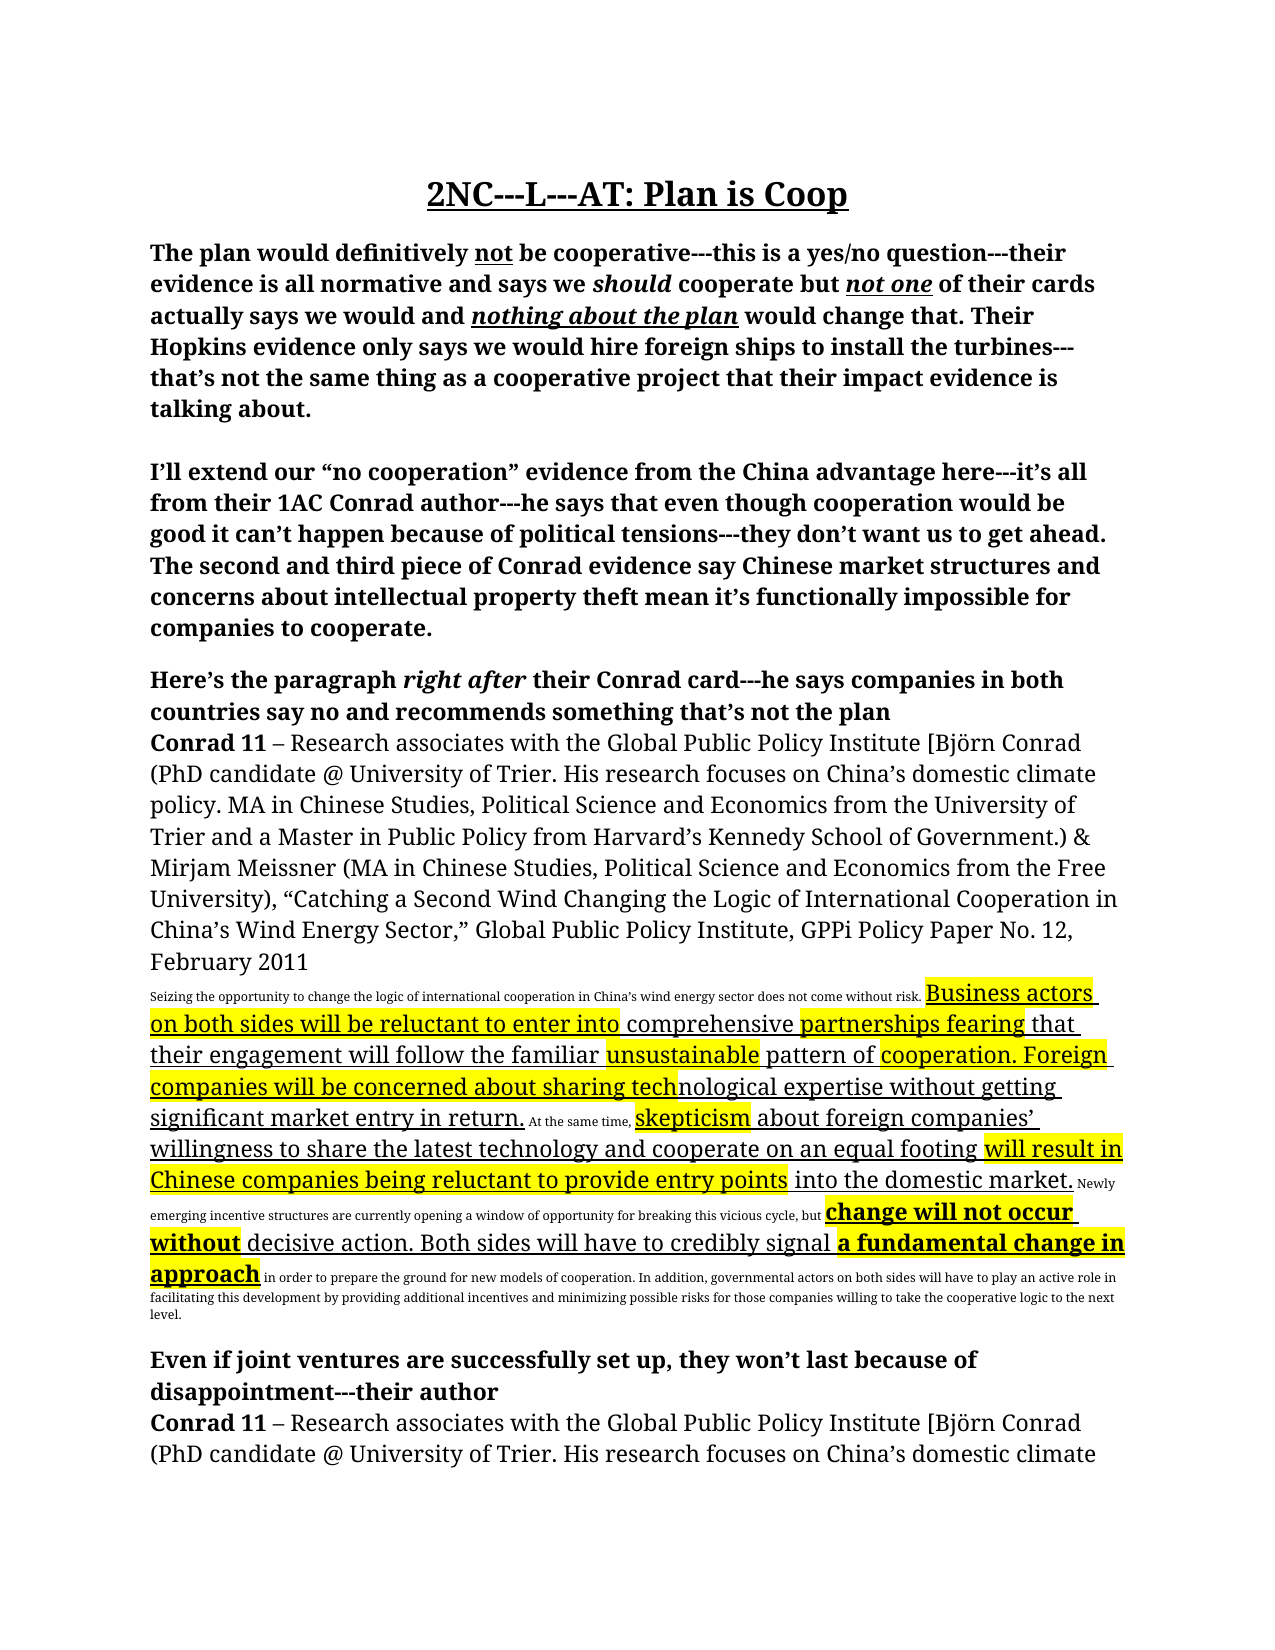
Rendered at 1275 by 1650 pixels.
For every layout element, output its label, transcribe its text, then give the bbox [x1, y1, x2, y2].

text I’ll extend our “no cooperation” evidence from the China advantage here---it’s all from their 1AC Conrad author---he says that even though cooperation would be good it can’t happen because of political tensions---they don’t want us to get ahead. The second and third piece of Conrad evidence say Chinese market structures and concerns about intellectual property theft mean it’s functionally impossible for companies to cooperate. [150, 456, 1125, 643]
subtitle Here’s the paragraph right after their Conrad card---he says companies in both countries say no and recommends something that’s not the plan [150, 664, 1125, 727]
subtitle 2NC---L---AT: Plan is Coop [150, 171, 1125, 216]
subtitle Even if joint ventures are successfully set up, they won’t last because of disappointment---their author [150, 1344, 1125, 1407]
subtitle The plan would definitively not be cooperative---this is a yes/no question---their evidence is all normative and says we should cooperate but not one of their cards actually says we would and nothing about the plan would change that. Their Hopkins evidence only says we would hire foreign ships to install the turbines---that’s not the same thing as a cooperative project that their impact evidence is talking about. [150, 237, 1125, 424]
text Seizing the opportunity to change the logic of international cooperation in China’s wind energy sector does not come without risk. Business actors on both sides will be reluctant to enter into comprehensive partnerships fearing that their engagement will follow the familiar unsustainable pattern of cooperation. Foreign companies will be concerned about sharing technological expertise without getting significant market entry in return. At the same time, skepticism about foreign companies’ willingness to share the latest technology and cooperate on an equal footing will result in Chinese companies being reluctant to provide entry points into the domestic market. Newly emerging incentive structures are currently opening a window of opportunity for breaking this vicious cycle, but change will not occur without decisive action. Both sides will have to credibly signal a fundamental change in approach in order to prepare the ground for new models of cooperation. In addition, governmental actors on both sides will have to play an active role in facilitating this development by providing additional incentives and minimizing possible risks for those companies willing to take the cooperative logic to the next level. [150, 977, 1125, 1253]
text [150, 1407, 1125, 1469]
